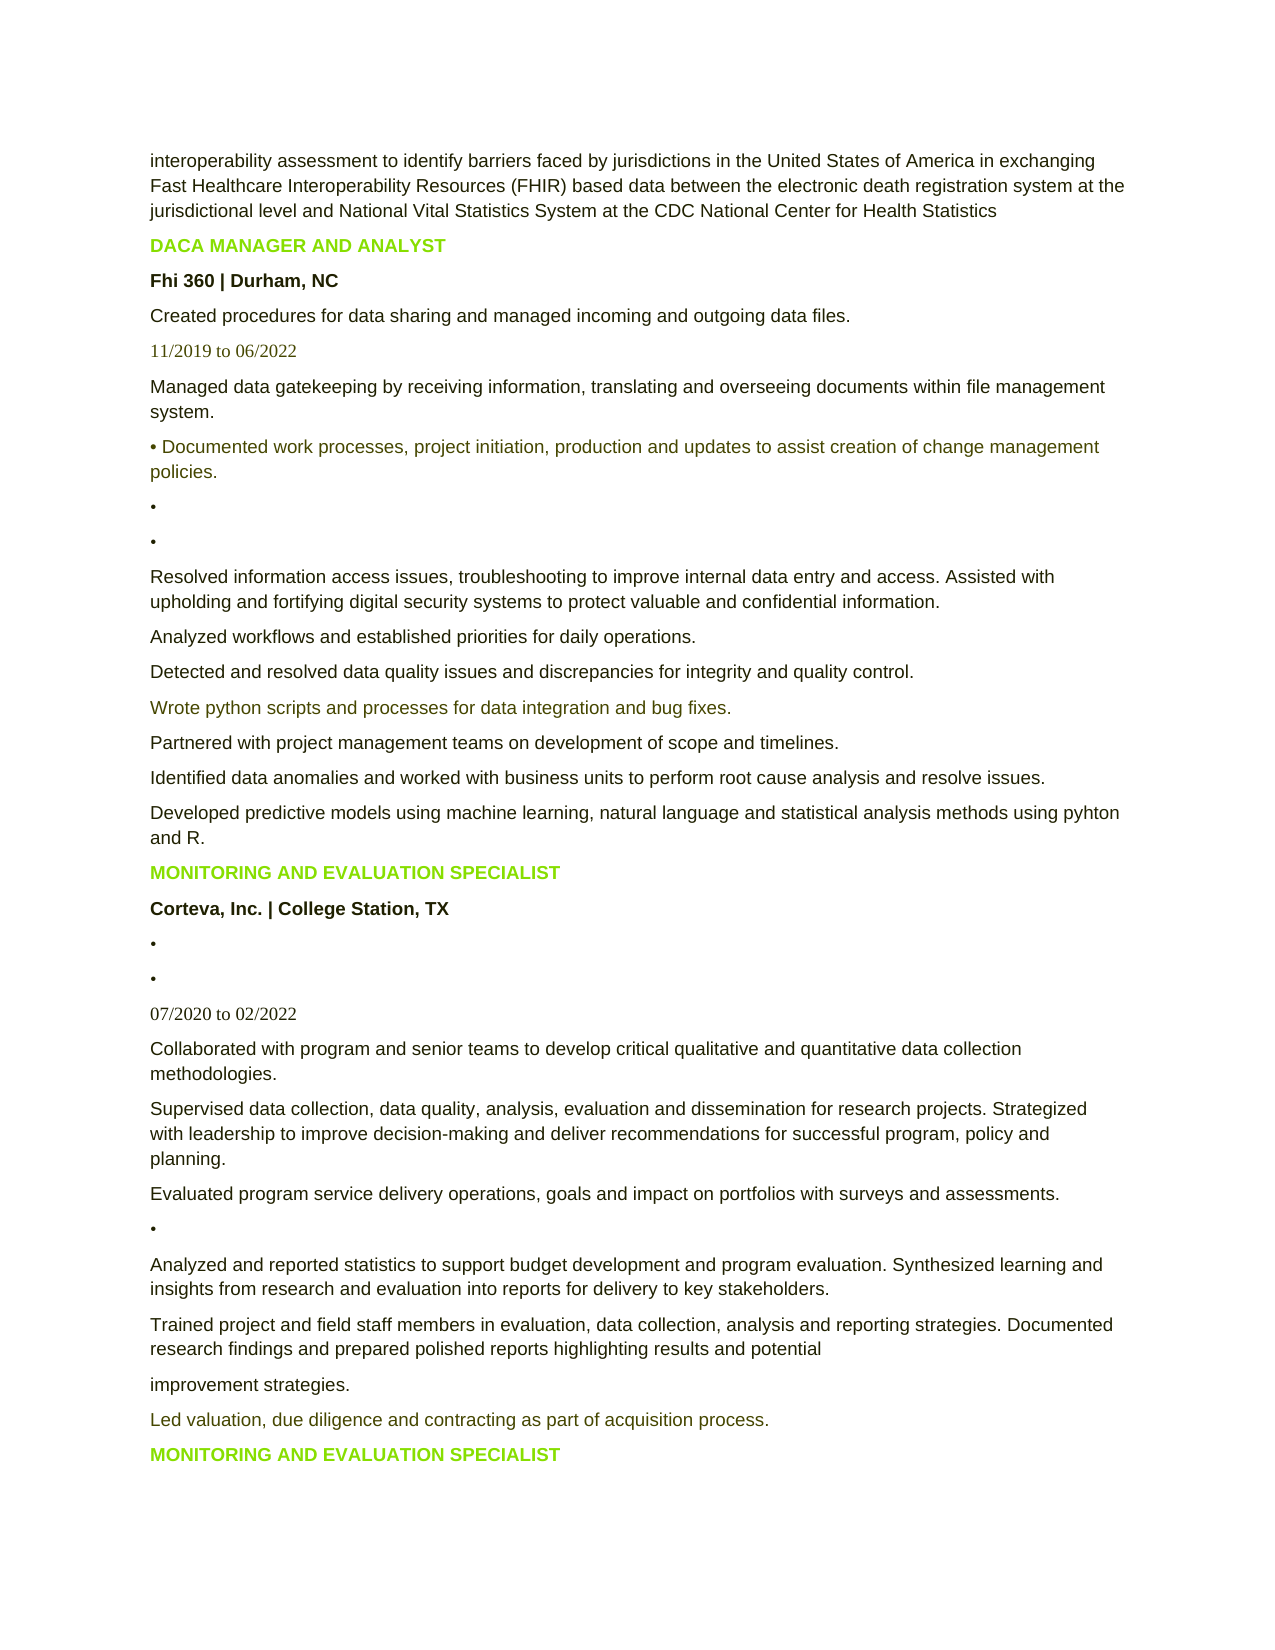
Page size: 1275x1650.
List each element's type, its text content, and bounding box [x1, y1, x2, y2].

text • [150, 932, 1125, 954]
text Analyzed and reported statistics to support budget development and program evaluation. Synthesized learning and insights from research and evaluation into reports for delivery to key stakeholders. [150, 1253, 1125, 1300]
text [150, 150, 1125, 221]
text Wrote python scripts and processes for data integration and bug fixes. [150, 696, 1125, 718]
text • [150, 496, 1125, 517]
text DACA MANAGER AND ANALYST [150, 235, 1125, 256]
text Resolved information access issues, troubleshooting to improve internal data entry and access. Assisted with upholding and fortifying digital security systems to protect valuable and confidential information. [150, 566, 1125, 612]
text MONITORING AND EVALUATION SPECIALIST [150, 862, 1125, 884]
text Analyzed workflows and established priorities for daily operations. [150, 626, 1125, 648]
text MONITORING AND EVALUATION SPECIALIST [150, 1444, 1125, 1465]
text • [150, 968, 1125, 989]
text • Documented work processes, project initiation, production and updates to assist creation of change management policies. [150, 436, 1125, 482]
text 11/2019 to 06/2022 [150, 340, 1125, 362]
text Created procedures for data sharing and managed incoming and outgoing data files. [150, 305, 1125, 327]
text Trained project and field staff members in evaluation, data collection, analysis and reporting strategies. Documented research findings and prepared polished reports highlighting results and potential [150, 1313, 1125, 1360]
text Evaluated program service delivery operations, goals and impact on portfolios with surveys and assessments. [150, 1183, 1125, 1204]
text Led valuation, due diligence and contracting as part of acquisition process. [150, 1408, 1125, 1430]
text Partnered with project management teams on development of scope and timelines. [150, 732, 1125, 753]
text • [150, 531, 1125, 552]
text Identified data anomalies and worked with business units to perform root cause analysis and resolve issues. [150, 767, 1125, 788]
text Fhi 360 | Durham, NC [150, 270, 1125, 292]
text Developed predictive models using machine learning, natural language and statistical analysis methods using pyhton and R. [150, 802, 1125, 848]
text Supervised data collection, data quality, analysis, evaluation and dissemination for research projects. Strategized with leadership to improve decision-making and deliver recommendations for successful program, policy and planning. [150, 1098, 1125, 1169]
text 07/2020 to 02/2022 [150, 1003, 1125, 1024]
text Detected and resolved data quality issues and discrepancies for integrity and quality control. [150, 661, 1125, 683]
text • [150, 1218, 1125, 1240]
text Managed data gatekeeping by receiving information, translating and overseeing documents within file management system. [150, 376, 1125, 422]
text Corteva, Inc. | College Station, TX [150, 897, 1125, 919]
text Collaborated with program and senior teams to develop critical qualitative and quantitative data collection methodologies. [150, 1038, 1125, 1084]
text improvement strategies. [150, 1373, 1125, 1395]
